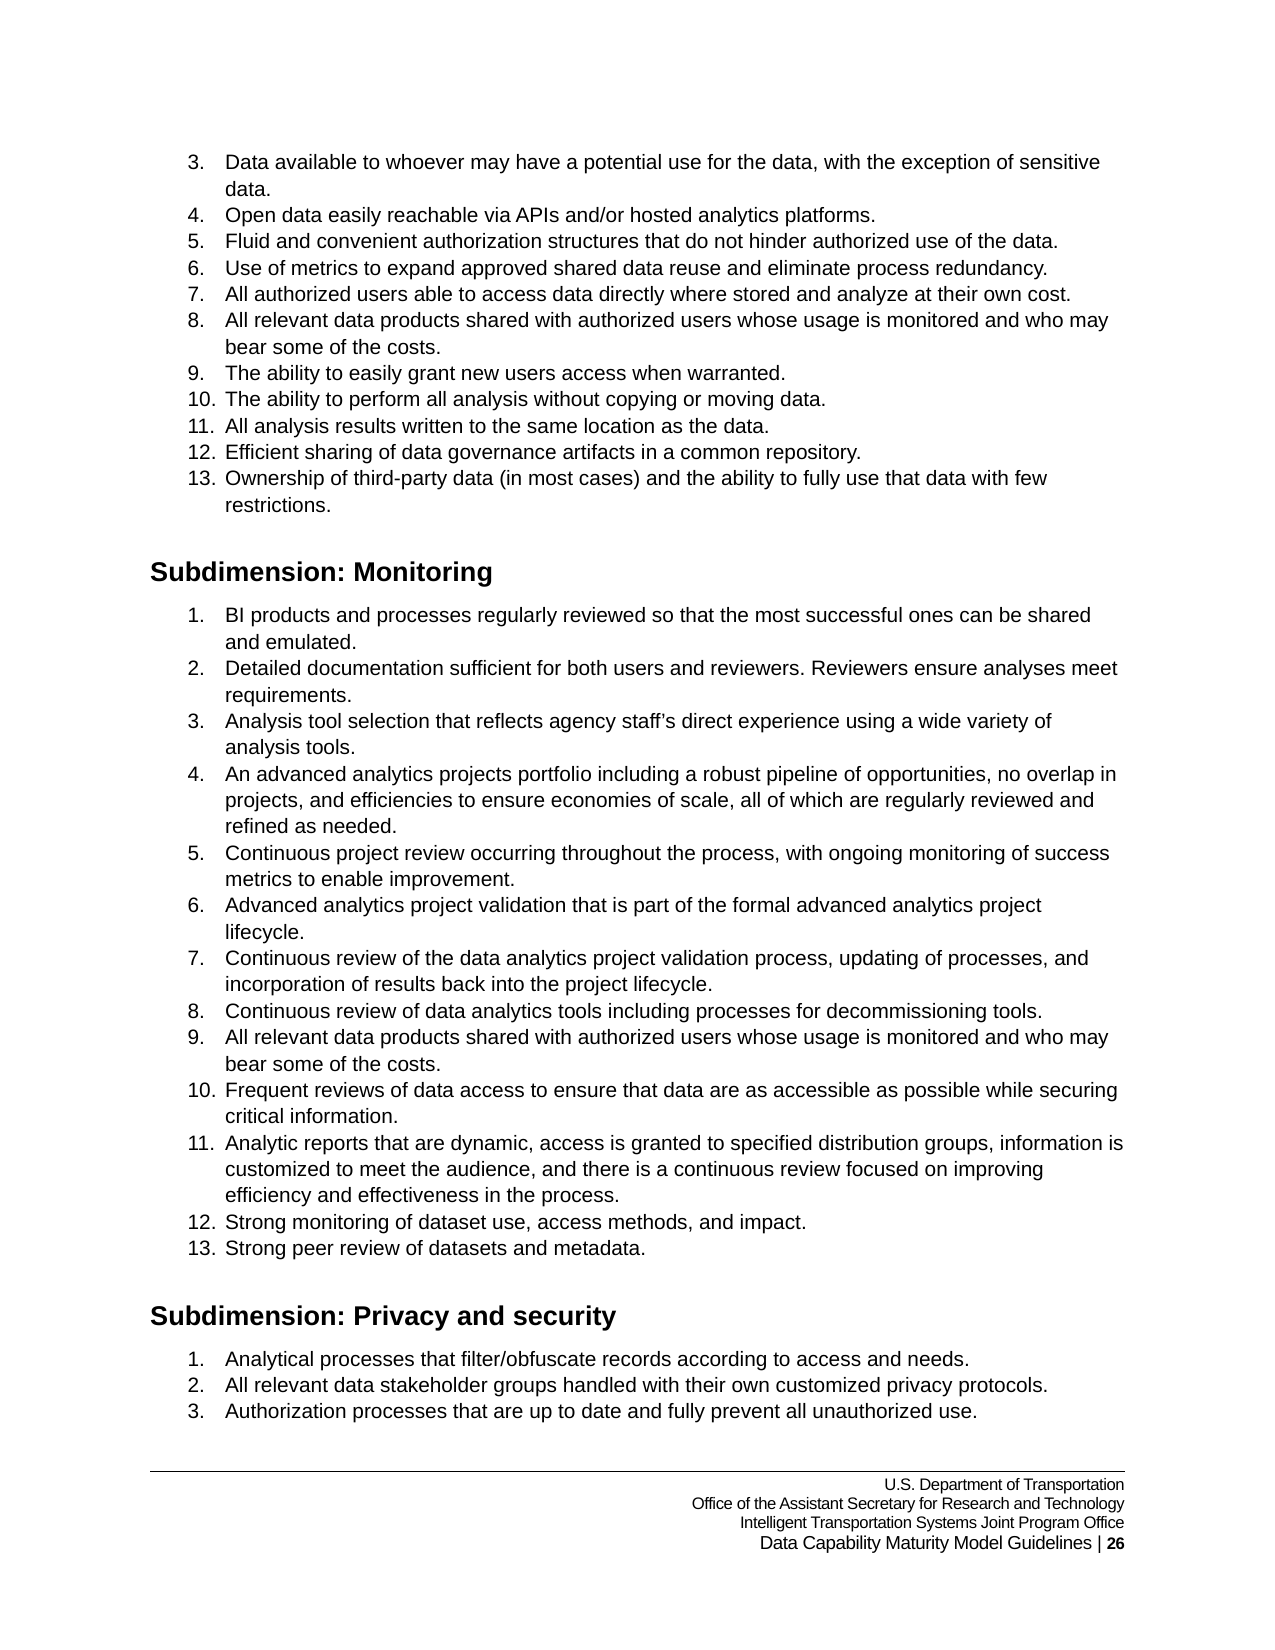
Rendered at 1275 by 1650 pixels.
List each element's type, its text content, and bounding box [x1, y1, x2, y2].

list Continuous project review occurring throughout the process, with ongoing monitoring of success metrics to enable improvement. [187, 841, 1125, 891]
list Use of metrics to expand approved shared data reuse and eliminate process redundancy. [187, 255, 1125, 279]
list Analytic reports that are dynamic, access is granted to specified distribution groups, information is customized to meet the audience, and there is a continuous review focused on improving efficiency and effectiveness in the process. [187, 1130, 1125, 1207]
list BI products and processes regularly reviewed so that the most successful ones can be shared and emulated. [187, 603, 1125, 654]
list Analytical processes that filter/obfuscate records according to access and needs. [187, 1347, 1125, 1371]
list Authorization processes that are up to date and fully prevent all unauthorized use. [187, 1399, 1125, 1423]
list Advanced analytics project validation that is part of the formal advanced analytics project lifecycle. [187, 893, 1125, 943]
list All relevant data products shared with authorized users whose usage is monitored and who may bear some of the costs. [187, 308, 1125, 358]
list The ability to perform all analysis without copying or moving data. [187, 387, 1125, 411]
list Data available to whoever may have a potential use for the data, with the exception of sensitive data. [187, 150, 1125, 200]
list All relevant data products shared with authorized users whose usage is monitored and who may bear some of the costs. [187, 1025, 1125, 1075]
list Continuous review of data analytics tools including processes for decommissioning tools. [187, 999, 1125, 1023]
list Detailed documentation sufficient for both users and reviewers. Reviewers ensure analyses meet requirements. [187, 656, 1125, 706]
list The ability to easily grant new users access when warranted. [187, 361, 1125, 385]
list Strong monitoring of dataset use, access methods, and impact. [187, 1209, 1125, 1233]
list An advanced analytics projects portfolio including a robust pipeline of opportunities, no overlap in projects, and efficiencies to ensure economies of scale, all of which are regularly reviewed and refined as needed. [187, 761, 1125, 838]
list Strong peer review of datasets and metadata. [187, 1236, 1125, 1260]
list Efficient sharing of data governance artifacts in a common repository. [187, 440, 1125, 464]
list All authorized users able to access data directly where stored and analyze at their own cost. [187, 282, 1125, 306]
subtitle Subdimension: Monitoring [150, 556, 1125, 588]
list Frequent reviews of data access to ensure that data are as accessible as possible while securing critical information. [187, 1078, 1125, 1128]
list Open data easily reachable via APIs and/or hosted analytics platforms. [187, 203, 1125, 227]
list All analysis results written to the same location as the data. [187, 413, 1125, 437]
list All relevant data stakeholder groups handled with their own customized privacy protocols. [187, 1373, 1125, 1397]
subtitle Subdimension: Privacy and security [150, 1300, 1125, 1331]
list Ownership of third-party data (in most cases) and the ability to fully use that data with few restrictions. [187, 466, 1125, 517]
list Fluid and convenient authorization structures that do not hinder authorized use of the data. [187, 229, 1125, 253]
list Continuous review of the data analytics project validation process, updating of processes, and incorporation of results back into the project lifecycle. [187, 946, 1125, 996]
list Analysis tool selection that reflects agency staff’s direct experience using a wide variety of analysis tools. [187, 709, 1125, 759]
